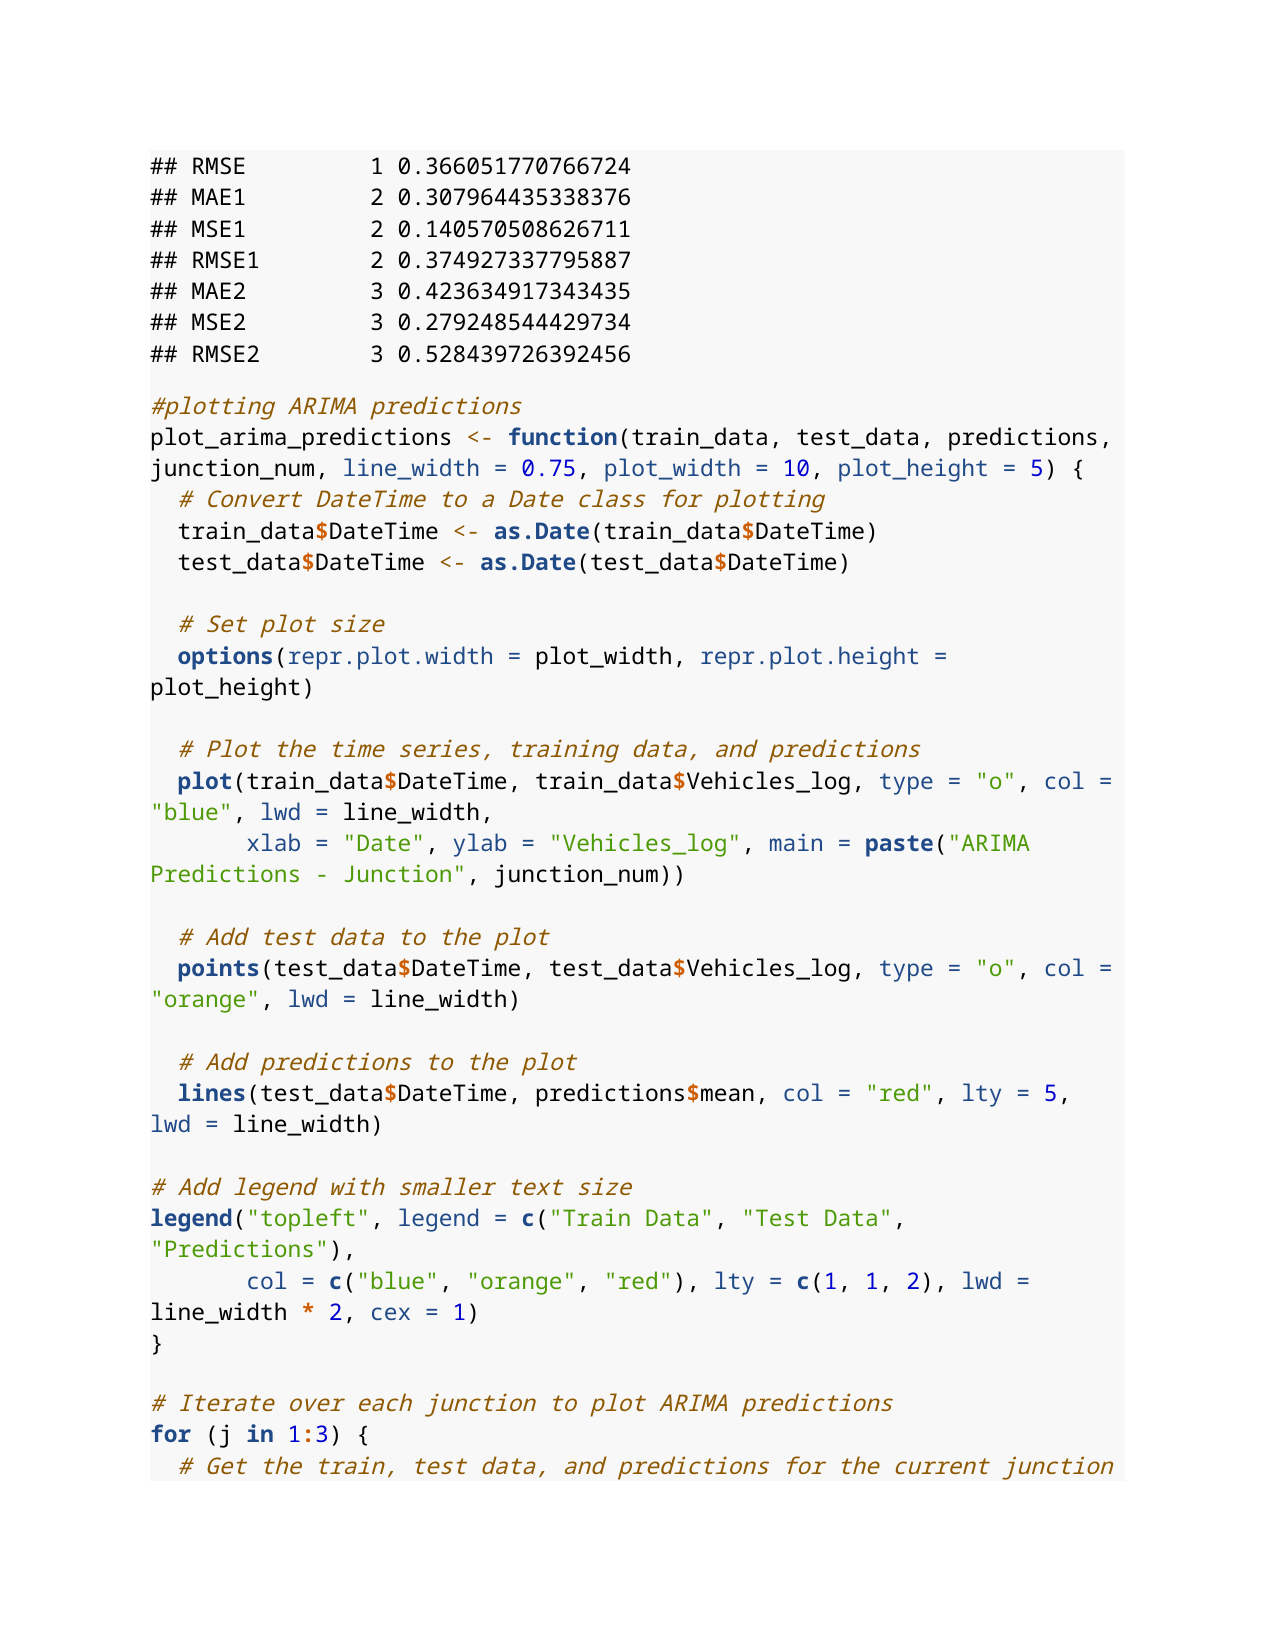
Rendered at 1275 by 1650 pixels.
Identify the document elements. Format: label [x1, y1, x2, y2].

text [150, 150, 1125, 369]
text [150, 389, 1125, 1481]
